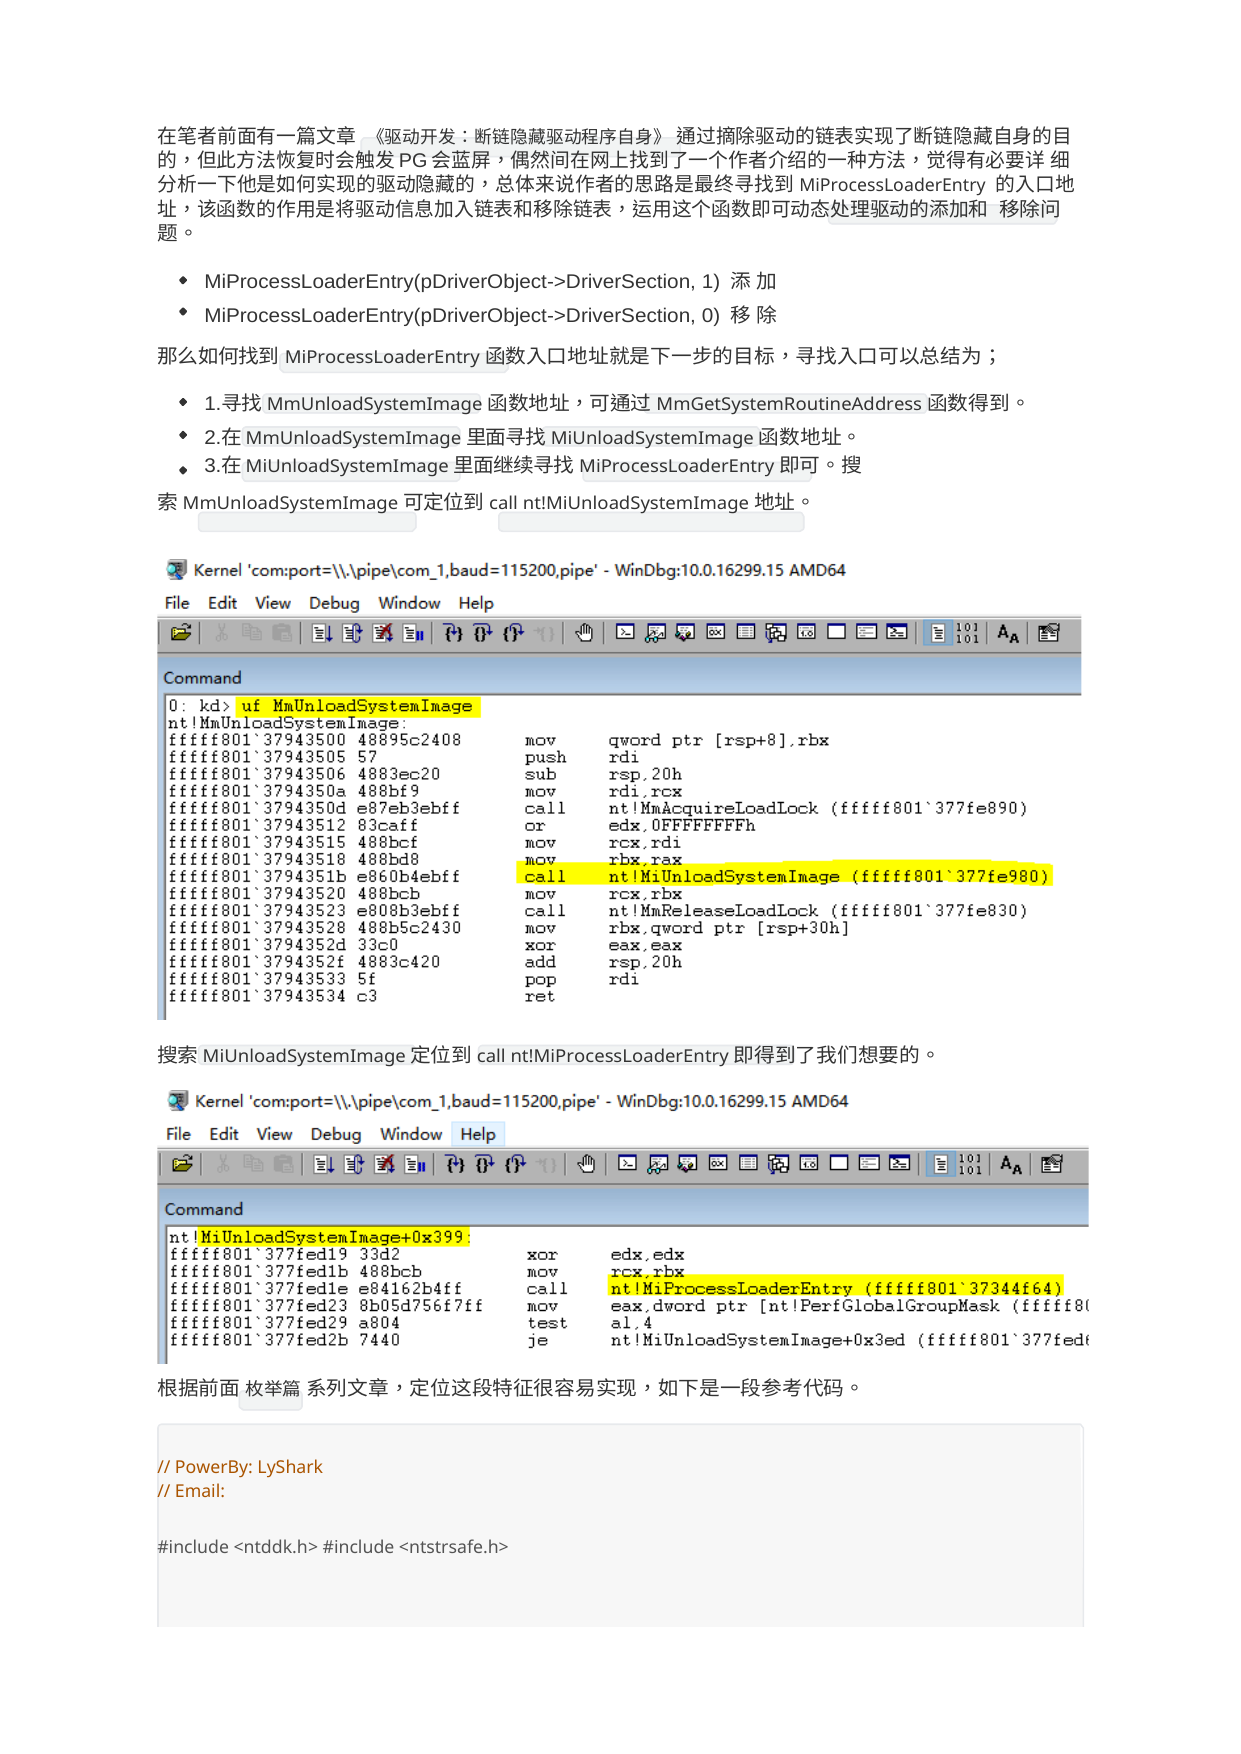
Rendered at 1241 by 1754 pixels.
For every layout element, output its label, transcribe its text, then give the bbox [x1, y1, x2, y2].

text MiProcessLoaderEntry(pDriverObject->DriverSection, 1) 添 加 [204, 261, 1096, 295]
text 1.寻找 MmUnloadSystemImage 函数地址，可通过 MmGetSystemRoutineAddress 函数得到。 [204, 383, 1096, 418]
text 2.在 MmUnloadSystemImage 里面寻找 MiUnloadSystemImage 函数地址。 [204, 418, 1096, 451]
text 那么如何找到 MiProcessLoaderEntry 函数入口地址就是下一步的目标，寻找入口可以总结为； [157, 342, 1096, 369]
subtitle 根据前面 枚举篇 系列文章，定位这段特征很容易实现，如下是一段参考代码。 [157, 1092, 1096, 1401]
text 3.在 MiUnloadSystemImage 里面继续寻找 MiProcessLoaderEntry 即可。搜索 MmUnloadSystemImage 可定位到 call nt!MiUnloadSystemImage 地址。 [157, 451, 874, 515]
text MiProcessLoaderEntry(pDriverObject->DriverSection, 0) 移 除 [204, 295, 1096, 329]
subtitle 在笔者前面有一篇文章 《驱动开发：断链隐藏驱动程序自身》 通过摘除驱动的链表实现了断链隐藏自身的目的，但此方法恢复时会触发PG会蓝屏，偶然间在网上找到了一个作者介绍的一种方法，觉得有必要详 细分析一下他是如何实现的驱动隐藏的，总体来说作者的思路是最终寻找到 MiProcessLoaderEntry 的入口地址，该函数的作用是将驱动信息加入链表和移除链表，运用这个函数即可动态处理驱动的添加和 移除问题。 [157, 124, 1079, 247]
text 搜索 MiUnloadSystemImage 定位到 call nt!MiProcessLoaderEntry 即得到了我们想要的。 [157, 536, 1096, 1068]
